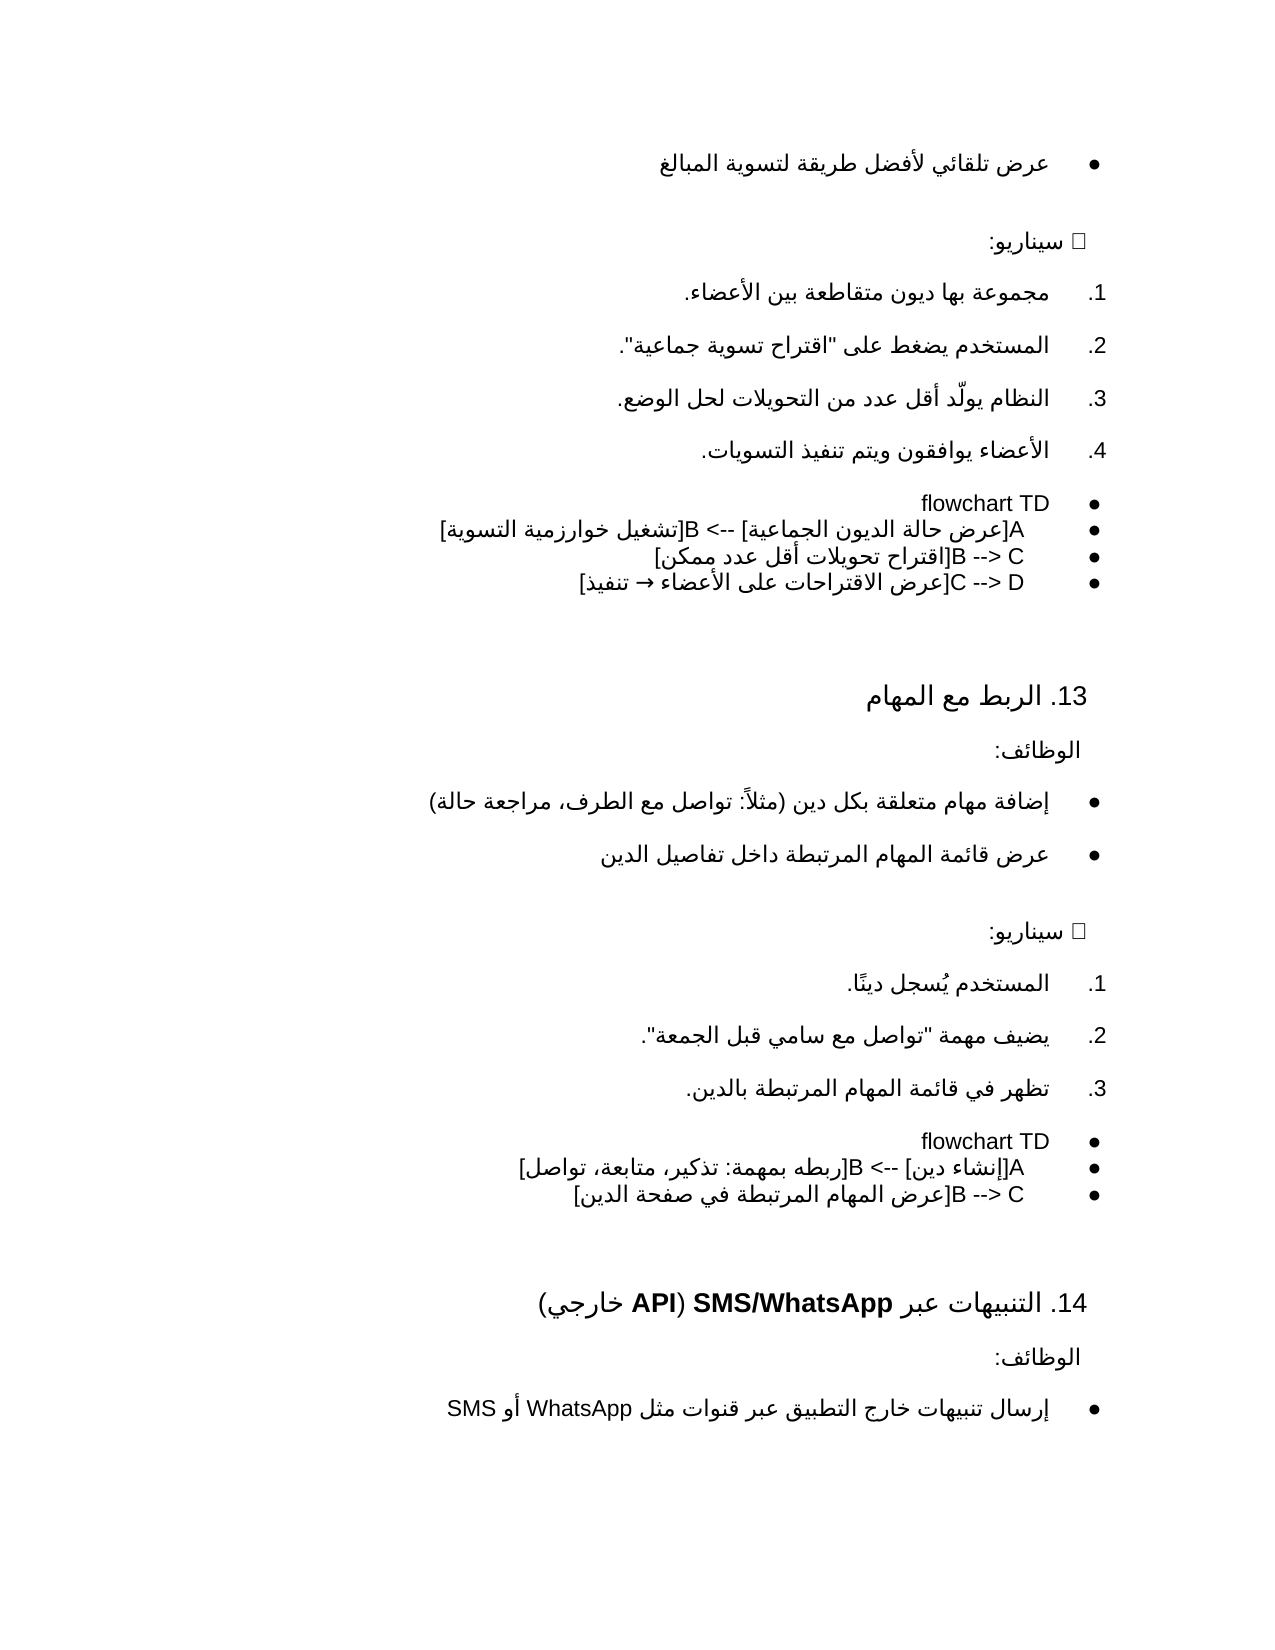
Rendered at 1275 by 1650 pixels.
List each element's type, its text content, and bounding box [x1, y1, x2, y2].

list عرض تلقائي لأفضل طريقة لتسوية المبالغ [150, 150, 1087, 203]
list flowchart TD [150, 1128, 1087, 1154]
list مجموعة بها ديون متقاطعة بين الأعضاء. [150, 279, 1087, 332]
subtitle 🛠️ الوظائف: [150, 737, 1087, 763]
subtitle 14. التنبيهات عبر SMS/WhatsApp (API خارجي) [150, 1287, 1087, 1319]
subtitle 📘 سيناريو: [150, 228, 1087, 254]
list إرسال تنبيهات خارج التطبيق عبر قنوات مثل WhatsApp أو SMS [150, 1395, 1087, 1448]
list B --> C[اقتراح تحويلات أقل عدد ممكن] [150, 543, 1087, 569]
list النظام يولّد أقل عدد من التحويلات لحل الوضع. [150, 384, 1087, 437]
list المستخدم يُسجل دينًا. [150, 970, 1087, 1022]
list يضيف مهمة "تواصل مع سامي قبل الجمعة". [150, 1022, 1087, 1075]
list B --> C[عرض المهام المرتبطة في صفحة الدين] [150, 1181, 1087, 1207]
list إضافة مهام متعلقة بكل دين (مثلاً: تواصل مع الطرف، مراجعة حالة) [150, 788, 1087, 841]
list A[إنشاء دين] --> B[ربطه بمهمة: تذكير، متابعة، تواصل] [150, 1154, 1087, 1181]
subtitle 13. الربط مع المهام [150, 680, 1087, 712]
list A[عرض حالة الديون الجماعية] --> B[تشغيل خوارزمية التسوية] [150, 516, 1087, 543]
list عرض قائمة المهام المرتبطة داخل تفاصيل الدين [150, 841, 1087, 893]
list الأعضاء يوافقون ويتم تنفيذ التسويات. [150, 437, 1087, 490]
list المستخدم يضغط على "اقتراح تسوية جماعية". [150, 332, 1087, 384]
list flowchart TD [150, 490, 1087, 516]
list C --> D[عرض الاقتراحات على الأعضاء → تنفيذ] [150, 569, 1087, 600]
list تظهر في قائمة المهام المرتبطة بالدين. [150, 1075, 1087, 1128]
subtitle 📘 سيناريو: [150, 918, 1087, 945]
subtitle 🛠️ الوظائف: [150, 1344, 1087, 1370]
